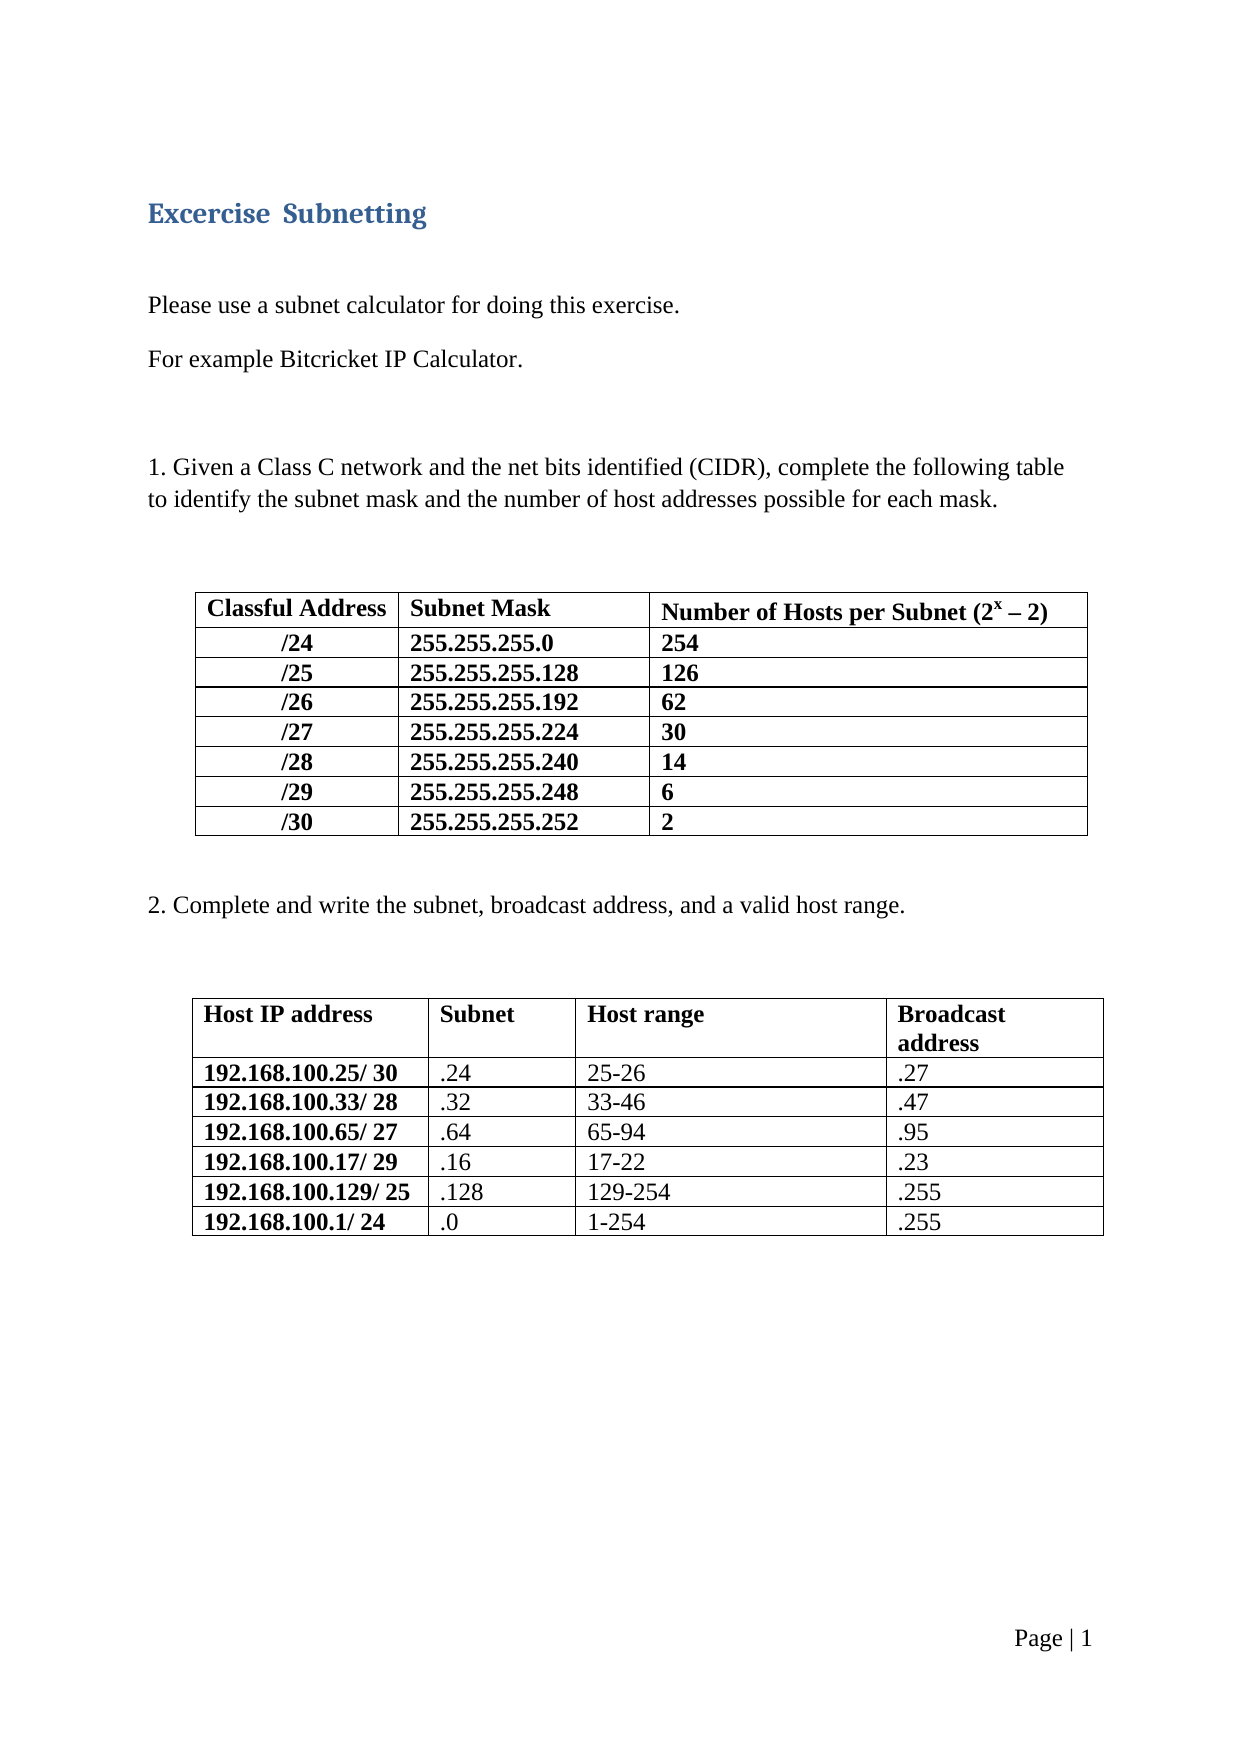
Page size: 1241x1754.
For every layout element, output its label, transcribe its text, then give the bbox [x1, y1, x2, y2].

table_cell 255.255.255.128 [399, 658, 649, 686]
table_cell .23 [887, 1147, 1103, 1176]
table_cell /27 [196, 717, 398, 746]
table_cell 33-46 [576, 1088, 886, 1116]
table_cell 2 [650, 807, 1087, 835]
table_cell .16 [429, 1147, 575, 1176]
table_header Host range [576, 999, 886, 1057]
text 2. Complete and write the subnet, broadcast address, and a valid host range. [148, 890, 1093, 919]
table_cell 14 [650, 747, 1087, 776]
text For example Bitcricket IP Calculator. [148, 344, 1093, 373]
table_header Classful Address [196, 593, 398, 627]
table_header Subnet [429, 999, 575, 1057]
table_cell 255.255.255.252 [399, 807, 649, 835]
table_header Subnet Mask [399, 593, 649, 627]
table_cell 192.168.100.129/ 25 [193, 1177, 428, 1206]
text 1. Given a Class C network and the net bits identified (CIDR), complete the following table to identify the subnet mask and the number of host addresses possible for each mask. [148, 452, 1093, 513]
table_cell 255.255.255.192 [399, 688, 649, 716]
table_cell .255 [887, 1177, 1103, 1206]
table_cell .47 [887, 1088, 1103, 1116]
table_cell 126 [650, 658, 1087, 686]
table_cell /26 [196, 688, 398, 716]
table_cell 254 [650, 628, 1087, 657]
table_cell .255 [887, 1207, 1103, 1235]
table_cell /29 [196, 777, 398, 806]
table_cell 17-22 [576, 1147, 886, 1176]
table_cell /24 [196, 628, 398, 657]
table_cell 65-94 [576, 1117, 886, 1146]
table_header Host IP address [193, 999, 428, 1057]
table_header Broadcast address [887, 999, 1103, 1057]
table_cell .64 [429, 1117, 575, 1146]
table_cell 192.168.100.65/ 27 [193, 1117, 428, 1146]
table_cell 129-254 [576, 1177, 886, 1206]
table_cell 6 [650, 777, 1087, 806]
table_cell 192.168.100.17/ 29 [193, 1147, 428, 1176]
table_cell 192.168.100.33/ 28 [193, 1088, 428, 1116]
table_cell /30 [196, 807, 398, 835]
table_cell 192.168.100.25/ 30 [193, 1058, 428, 1086]
table_cell /25 [196, 658, 398, 686]
table_cell 192.168.100.1/ 24 [193, 1207, 428, 1235]
table_header Number of Hosts per Subnet (2x – 2) [650, 593, 1087, 627]
table_cell 255.255.255.248 [399, 777, 649, 806]
table_cell .32 [429, 1088, 575, 1116]
table_cell .0 [429, 1207, 575, 1235]
table_cell 25-26 [576, 1058, 886, 1086]
table_cell .128 [429, 1177, 575, 1206]
table_cell .95 [887, 1117, 1103, 1146]
table_cell .24 [429, 1058, 575, 1086]
text Please use a subnet calculator for doing this exercise. [148, 290, 1093, 319]
table_cell /28 [196, 747, 398, 776]
table_cell 30 [650, 717, 1087, 746]
table_cell 255.255.255.0 [399, 628, 649, 657]
table_cell 62 [650, 688, 1087, 716]
table_cell 1-254 [576, 1207, 886, 1235]
table_cell 255.255.255.240 [399, 747, 649, 776]
table_cell 255.255.255.224 [399, 717, 649, 746]
subtitle Excercise Subnetting [148, 198, 1093, 231]
table_cell .27 [887, 1058, 1103, 1086]
